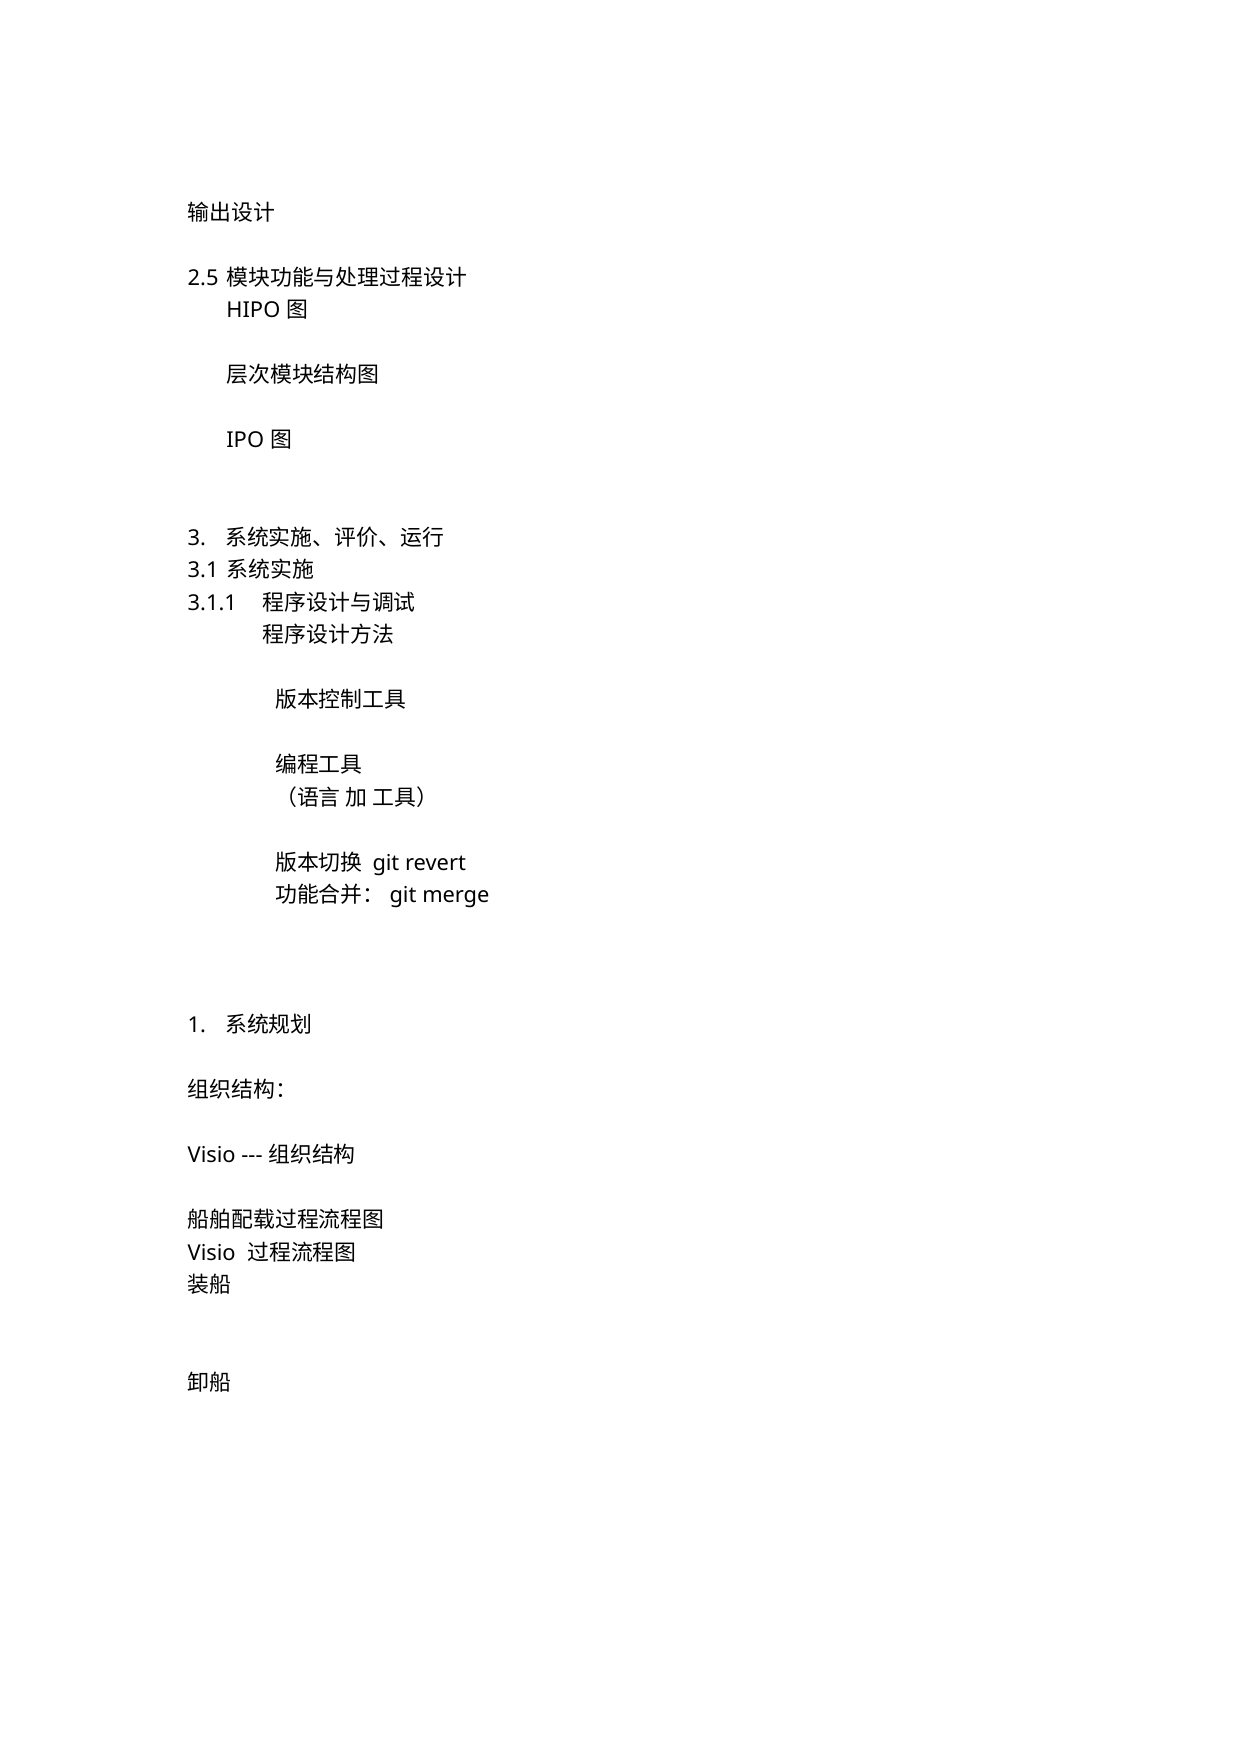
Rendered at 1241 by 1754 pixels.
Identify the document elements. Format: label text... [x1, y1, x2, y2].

list 层次模块结构图 [226, 357, 1053, 389]
list 系统实施、评价、运行 [187, 519, 1053, 552]
text 船舶配载过程流程图 [187, 1202, 1053, 1234]
text 输出设计 [187, 194, 1053, 227]
list IPO 图 [226, 422, 1053, 454]
text 版本控制工具 [187, 682, 1053, 714]
list 系统实施 [187, 552, 1053, 584]
text 组织结构： [187, 1072, 1053, 1104]
text Visio 过程流程图 [187, 1234, 1053, 1267]
text （语言 加 工具） [187, 779, 1053, 812]
list HIPO 图 [226, 292, 1053, 324]
list 系统规划 [187, 1007, 1053, 1039]
text 装船 [187, 1267, 1053, 1299]
text 功能合并： git merge [187, 877, 1053, 909]
list 程序设计与调试 [187, 584, 1053, 617]
text Visio --- 组织结构 [187, 1137, 1053, 1169]
text 版本切换 git revert [187, 844, 1053, 877]
list 模块功能与处理过程设计 [187, 259, 1053, 292]
text 编程工具 [187, 747, 1053, 779]
text 卸船 [187, 1364, 1053, 1397]
list 程序设计方法 [262, 617, 1053, 649]
